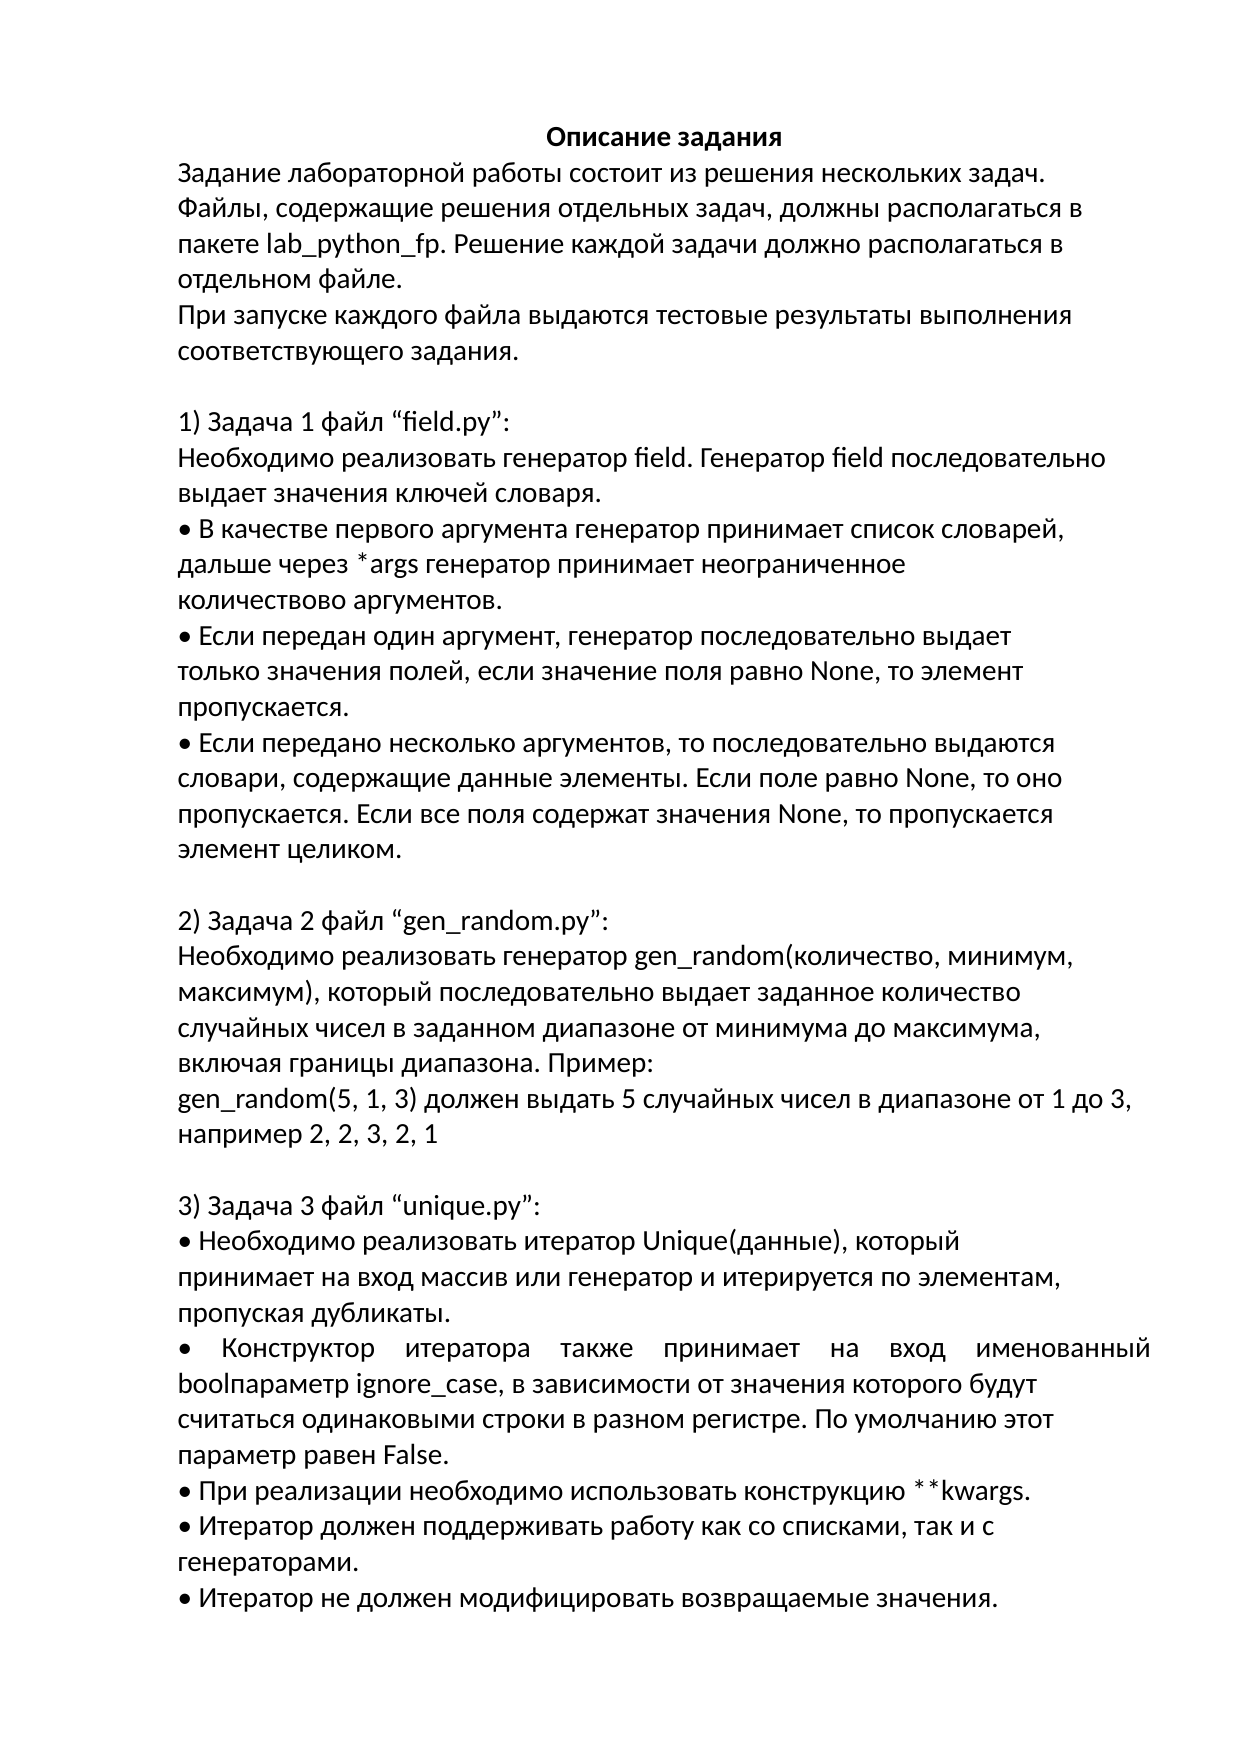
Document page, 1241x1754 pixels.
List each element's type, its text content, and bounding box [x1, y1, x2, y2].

text параметр равен False. [177, 1436, 1152, 1472]
text • Если передано несколько аргументов, то последовательно выдаются [177, 724, 1152, 759]
text • Итератор должен поддерживать работу как со списками, так и с [177, 1507, 1152, 1543]
text элемент целиком. [177, 831, 1152, 866]
text количествово аргументов. [177, 581, 1152, 617]
text пропуская дубликаты. [177, 1294, 1152, 1329]
text Описание задания [177, 118, 1152, 154]
text например 2, 2, 3, 2, 1 [177, 1116, 1152, 1151]
text Необходимо реализовать генератор gen_random(количество, минимум, [177, 937, 1152, 973]
text пропускается. [177, 688, 1152, 724]
text словари, содержащие данные элементы. Если поле равно None, то оно [177, 759, 1152, 795]
text соответствующего задания. [177, 332, 1152, 367]
text пропускается. Если все поля содержат значения None, то пропускается [177, 795, 1152, 831]
text • При реализации необходимо использовать конструкцию **kwargs. [177, 1472, 1152, 1507]
text 2) Задача 2 файл “gen_random.py”: [177, 902, 1152, 937]
text случайных чисел в заданном диапазоне от минимума до максимума, [177, 1009, 1152, 1044]
text • Необходимо реализовать итератор Unique(данные), который [177, 1222, 1152, 1258]
text отдельном файле. [177, 261, 1152, 296]
text • Если передан один аргумент, генератор последовательно выдает [177, 617, 1152, 652]
text • В качестве первого аргумента генератор принимает список словарей, [177, 510, 1152, 546]
text • Итератор не должен модифицировать возвращаемые значения. [177, 1579, 1152, 1614]
text Файлы, содержащие решения отдельных задач, должны располагаться в [177, 189, 1152, 225]
text gen_random(5, 1, 3) должен выдать 5 случайных чисел в диапазоне от 1 до 3, [177, 1080, 1152, 1116]
text пакете lab_python_fp. Решение каждой задачи должно располагаться в [177, 225, 1152, 261]
text только значения полей, если значение поля равно None, то элемент [177, 652, 1152, 688]
text 3) Задача 3 файл “unique.py”: [177, 1187, 1152, 1222]
text При запуске каждого файла выдаются тестовые результаты выполнения [177, 296, 1152, 332]
text максимум), который последовательно выдает заданное количество [177, 973, 1152, 1009]
text Задание лабораторной работы состоит из решения нескольких задач. [177, 154, 1152, 189]
text выдает значения ключей словаря. [177, 474, 1152, 510]
text дальше через *args генератор принимает неограниченное [177, 546, 1152, 581]
text считаться одинаковыми строки в разном регистре. По умолчанию этот [177, 1401, 1152, 1436]
text 1) Задача 1 файл “field.py”: [177, 403, 1152, 439]
text включая границы диапазона. Пример: [177, 1044, 1152, 1080]
text принимает на вход массив или генератор и итерируется по элементам, [177, 1258, 1152, 1294]
text генераторами. [177, 1543, 1152, 1579]
text • Конструктор итератора также принимает на вход именованный boolпараметр ignore_case, в зависимости от значения которого будут [177, 1329, 1152, 1401]
text Необходимо реализовать генератор field. Генератор field последовательно [177, 439, 1152, 474]
